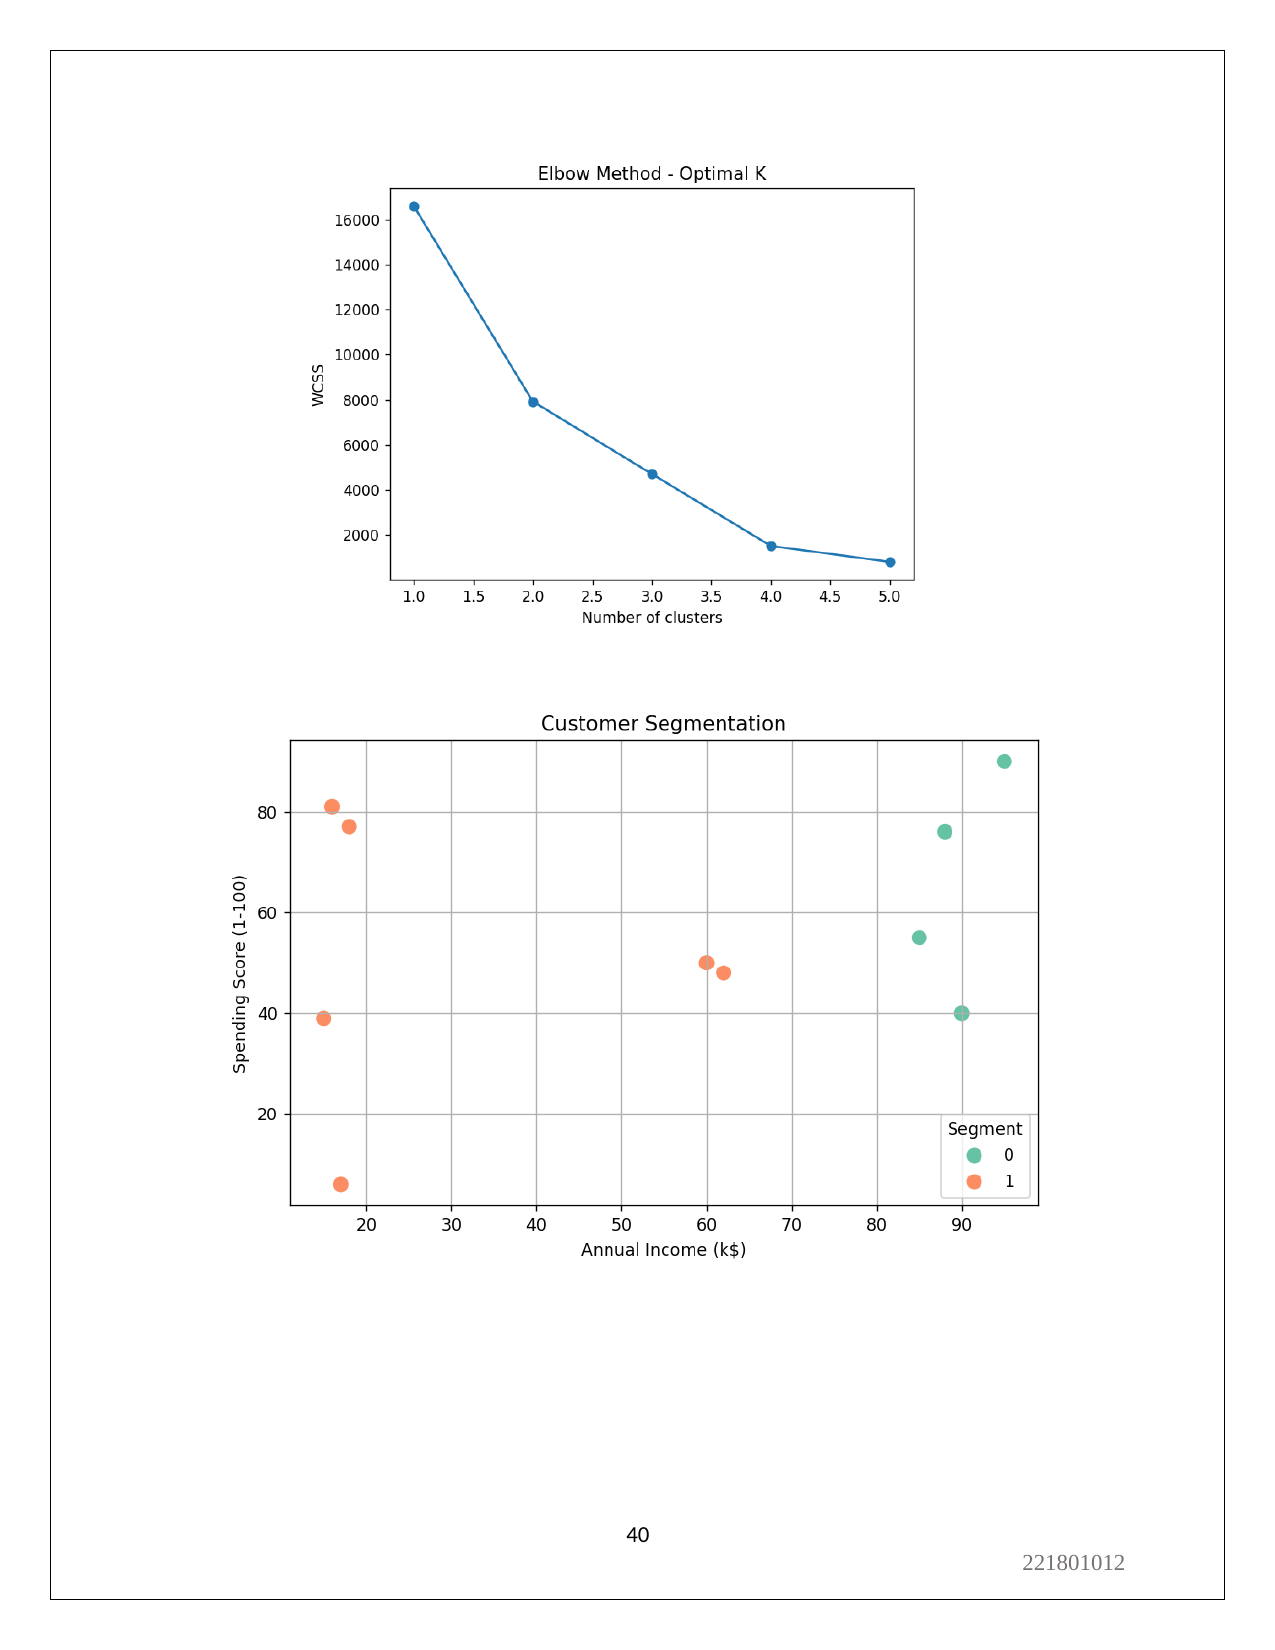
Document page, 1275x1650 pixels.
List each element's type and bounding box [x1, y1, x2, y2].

picture [209, 701, 1066, 1264]
picture [306, 150, 969, 630]
